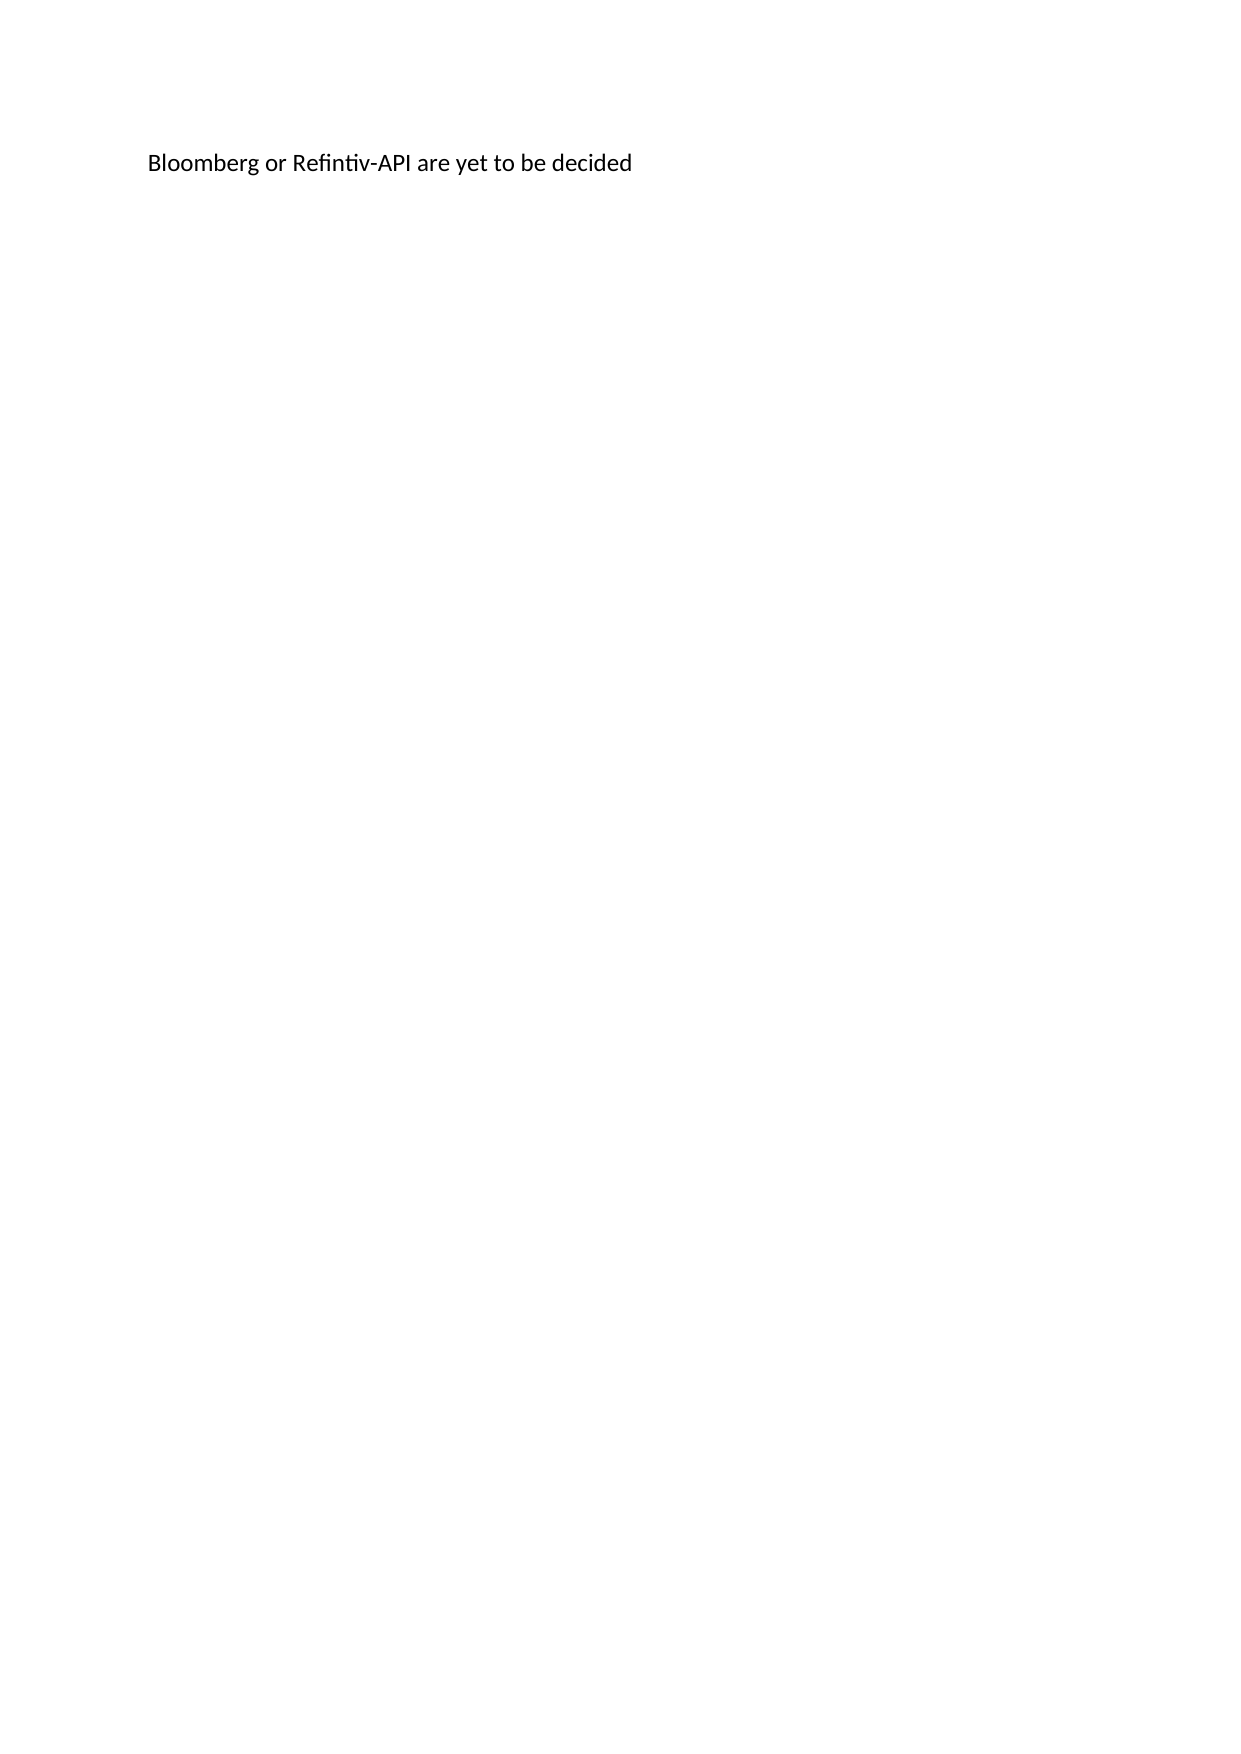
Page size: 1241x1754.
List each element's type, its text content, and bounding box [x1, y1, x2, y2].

text Bloomberg or Refintiv-API are yet to be decided [148, 148, 1093, 178]
